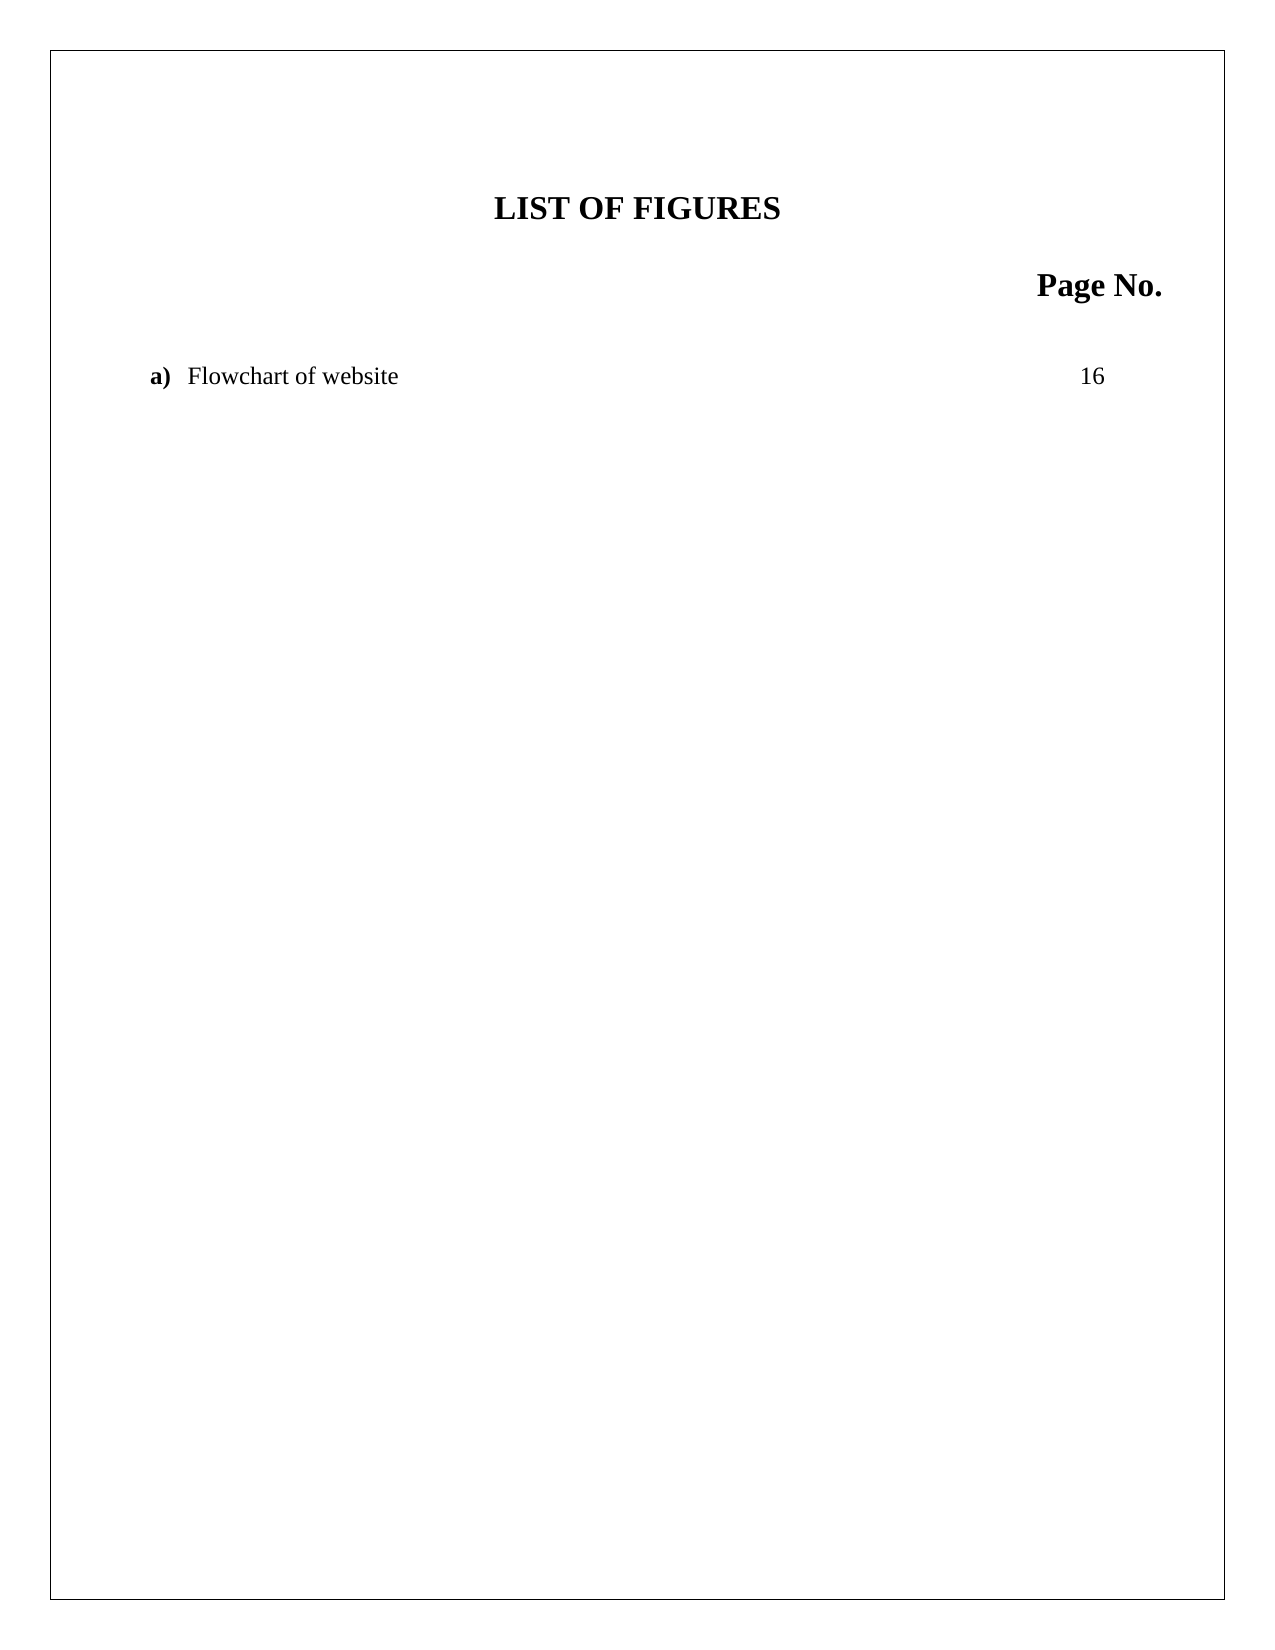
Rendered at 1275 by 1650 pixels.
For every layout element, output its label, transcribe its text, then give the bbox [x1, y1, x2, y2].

list Flowchart of website 16 [150, 361, 1162, 389]
text LIST OF FIGURES [112, 188, 1162, 227]
text Page No. [112, 265, 1162, 303]
